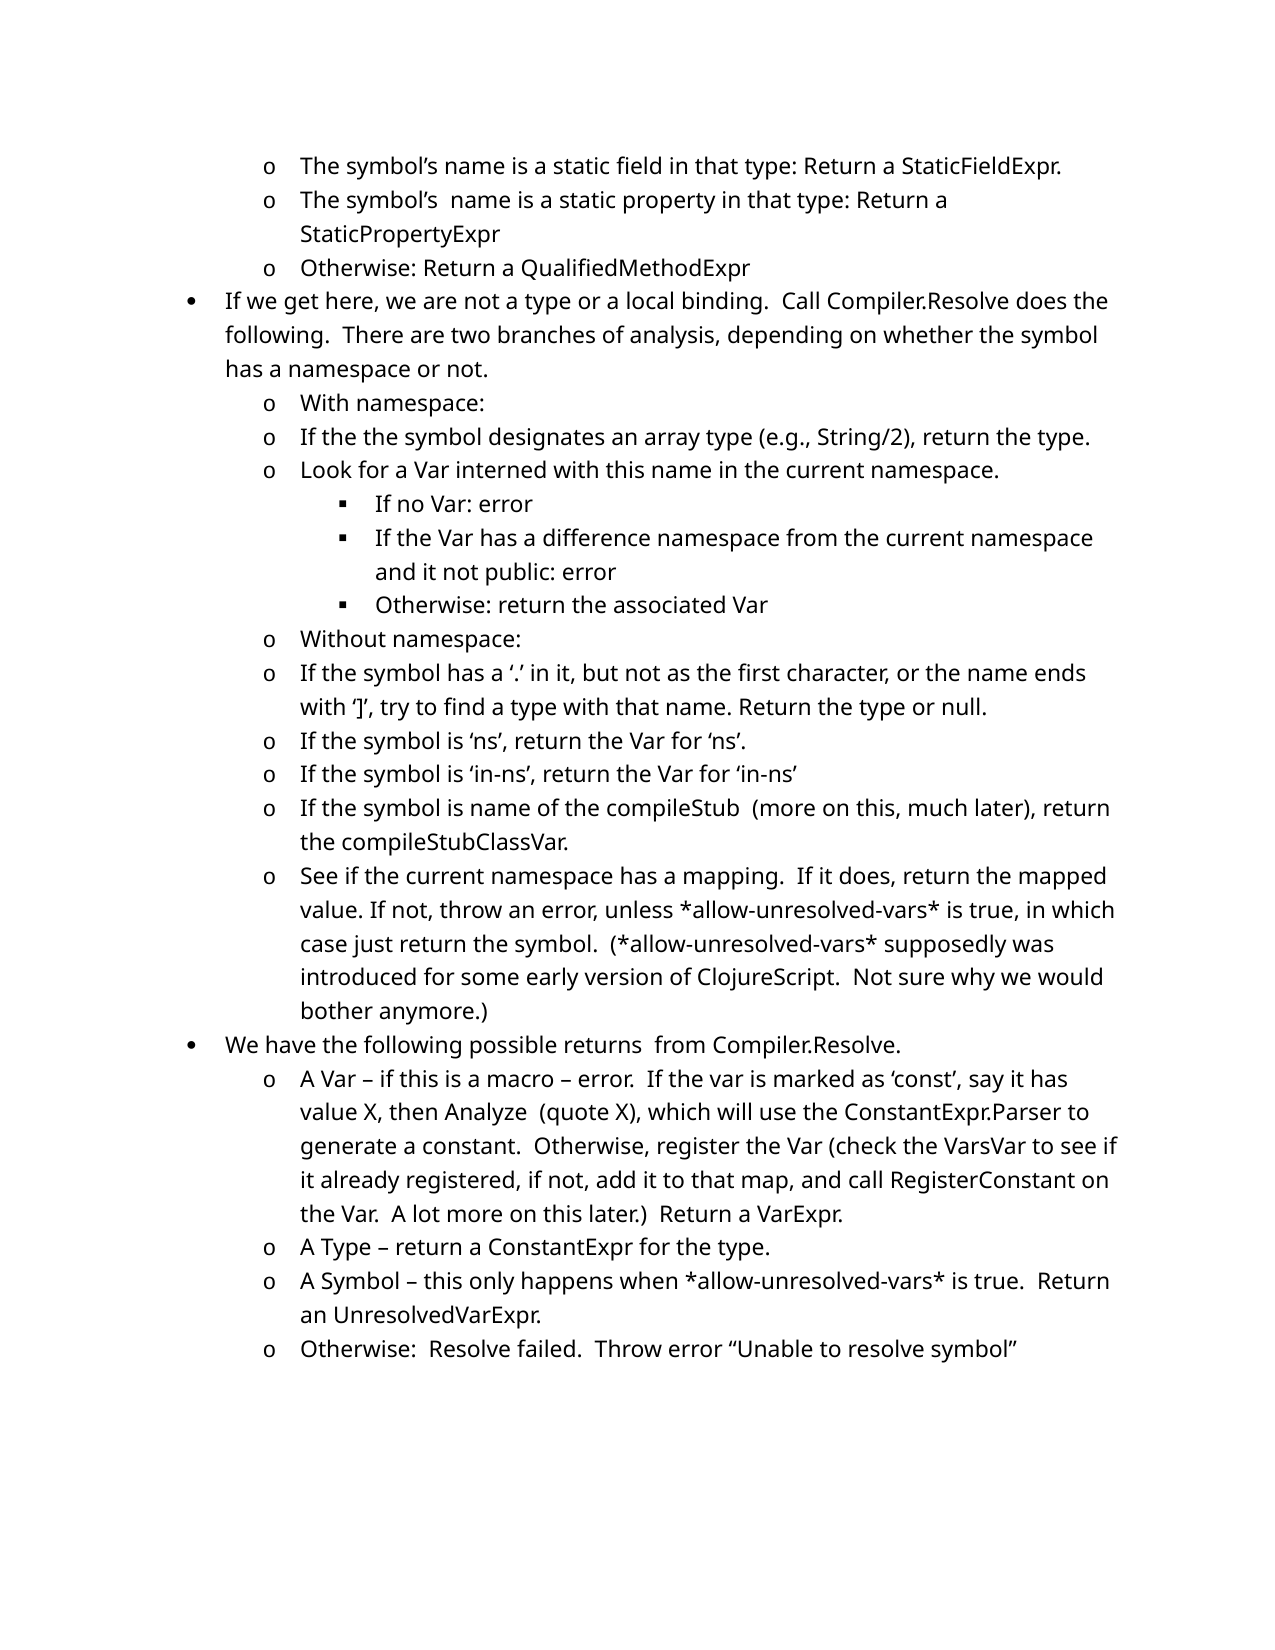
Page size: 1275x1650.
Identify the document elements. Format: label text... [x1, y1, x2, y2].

list If we get here, we are not a type or a local binding. Call Compiler.Resolve does the following. There are two branches of analysis, depending on whether the symbol has a namespace or not. [187, 285, 1125, 384]
list If the symbol is name of the compileStub (more on this, much later), return the compileStubClassVar. [262, 792, 1125, 857]
list See if the current namespace has a mapping. If it does, return the mapped value. If not, throw an error, unless *allow-unresolved-vars* is true, in which case just return the symbol. (*allow-unresolved-vars* supposedly was introduced for some early version of ClojureScript. Not sure why we would bother anymore.) [262, 860, 1125, 1026]
list With namespace: [262, 387, 1125, 418]
list We have the following possible returns from Compiler.Resolve. [187, 1029, 1125, 1060]
list If the Var has a difference namespace from the current namespace and it not public: error [337, 522, 1125, 587]
list If the symbol is ‘ns’, return the Var for ‘ns’. [262, 724, 1125, 756]
list Look for a Var interned with this name in the current namespace. [262, 454, 1125, 486]
list Without namespace: [262, 623, 1125, 654]
list A Type – return a ConstantExpr for the type. [262, 1231, 1125, 1263]
list If the the symbol designates an array type (e.g., String/2), return the type. [262, 420, 1125, 452]
list Otherwise: Return a QualifiedMethodExpr [262, 251, 1125, 283]
list The symbol’s name is a static property in that type: Return a StaticPropertyExpr [262, 184, 1125, 249]
list A Var – if this is a macro – error. If the var is marked as ‘const’, say it has value X, then Analyze (quote X), which will use the ConstantExpr.Parser to generate a constant. Otherwise, register the Var (check the VarsVar to see if it already registered, if not, add it to that map, and call RegisterConstant on the Var. A lot more on this later.) Return a VarExpr. [262, 1062, 1125, 1229]
list The symbol’s name is a static field in that type: Return a StaticFieldExpr. [262, 150, 1125, 181]
list A Symbol – this only happens when *allow-unresolved-vars* is true. Return an UnresolvedVarExpr. [262, 1265, 1125, 1330]
list Otherwise: return the associated Var [337, 589, 1125, 621]
list If no Var: error [337, 488, 1125, 519]
list If the symbol is ‘in-ns’, return the Var for ‘in-ns’ [262, 758, 1125, 790]
list If the symbol has a ‘.’ in it, but not as the first character, or the name ends with ‘]’, try to find a type with that name. Return the type or null. [262, 657, 1125, 722]
list Otherwise: Resolve failed. Throw error “Unable to resolve symbol” [262, 1333, 1125, 1364]
